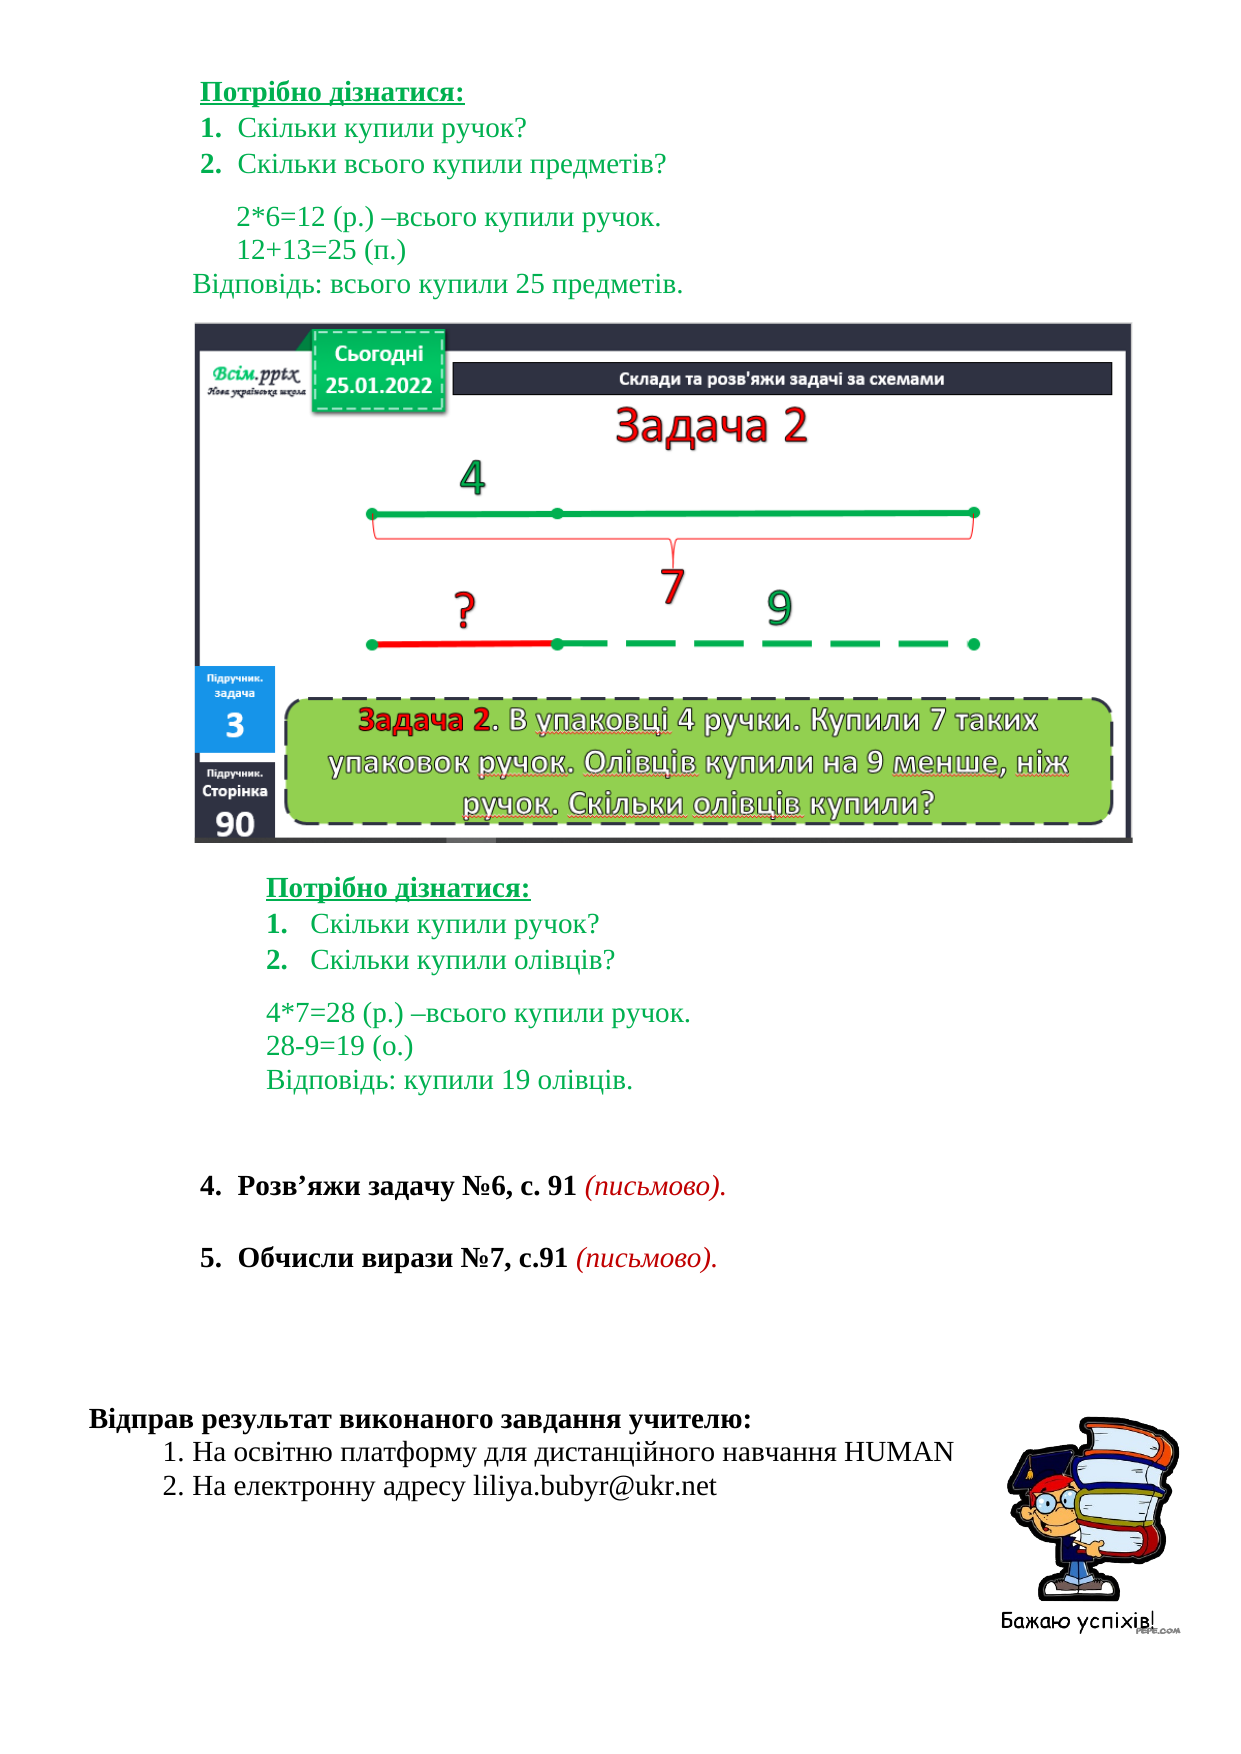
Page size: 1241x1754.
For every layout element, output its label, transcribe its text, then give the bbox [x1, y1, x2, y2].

text Відповідь: всього купили 25 предметів. [118, 266, 1152, 299]
list Скільки купили ручок? [266, 906, 1152, 939]
list На освітню платформу для дистанційного навчання HUMAN [133, 1434, 986, 1468]
text 28-9=19 (о.) [266, 1028, 1152, 1062]
list Розв’яжи задачу №6, с. 91 (письмово). [200, 1168, 1152, 1201]
list На електронну адресу liliya.bubyr@ukr.net [133, 1468, 986, 1501]
text 2*6=12 (р.) –всього купили ручок. [118, 199, 1152, 232]
text Відправ результат виконаного завдання учителю: [88, 1401, 1152, 1434]
list Скільки купили ручок? [200, 110, 1152, 143]
text 12+13=25 (п.) [118, 232, 1152, 266]
list Скільки купили олівців? [266, 942, 1152, 976]
picture [986, 1410, 1184, 1636]
text Відповідь: купили 19 олівців. [266, 1062, 1152, 1096]
list Обчисли вирази №7, с.91 (письмово). [200, 1240, 1152, 1273]
list Скільки всього купили предметів? [200, 146, 1152, 180]
picture [194, 322, 1133, 843]
list Потрібно дізнатися: [266, 870, 1152, 903]
list Потрібно дізнатися: [200, 74, 1152, 107]
text 4*7=28 (р.) –всього купили ручок. [266, 995, 1152, 1028]
